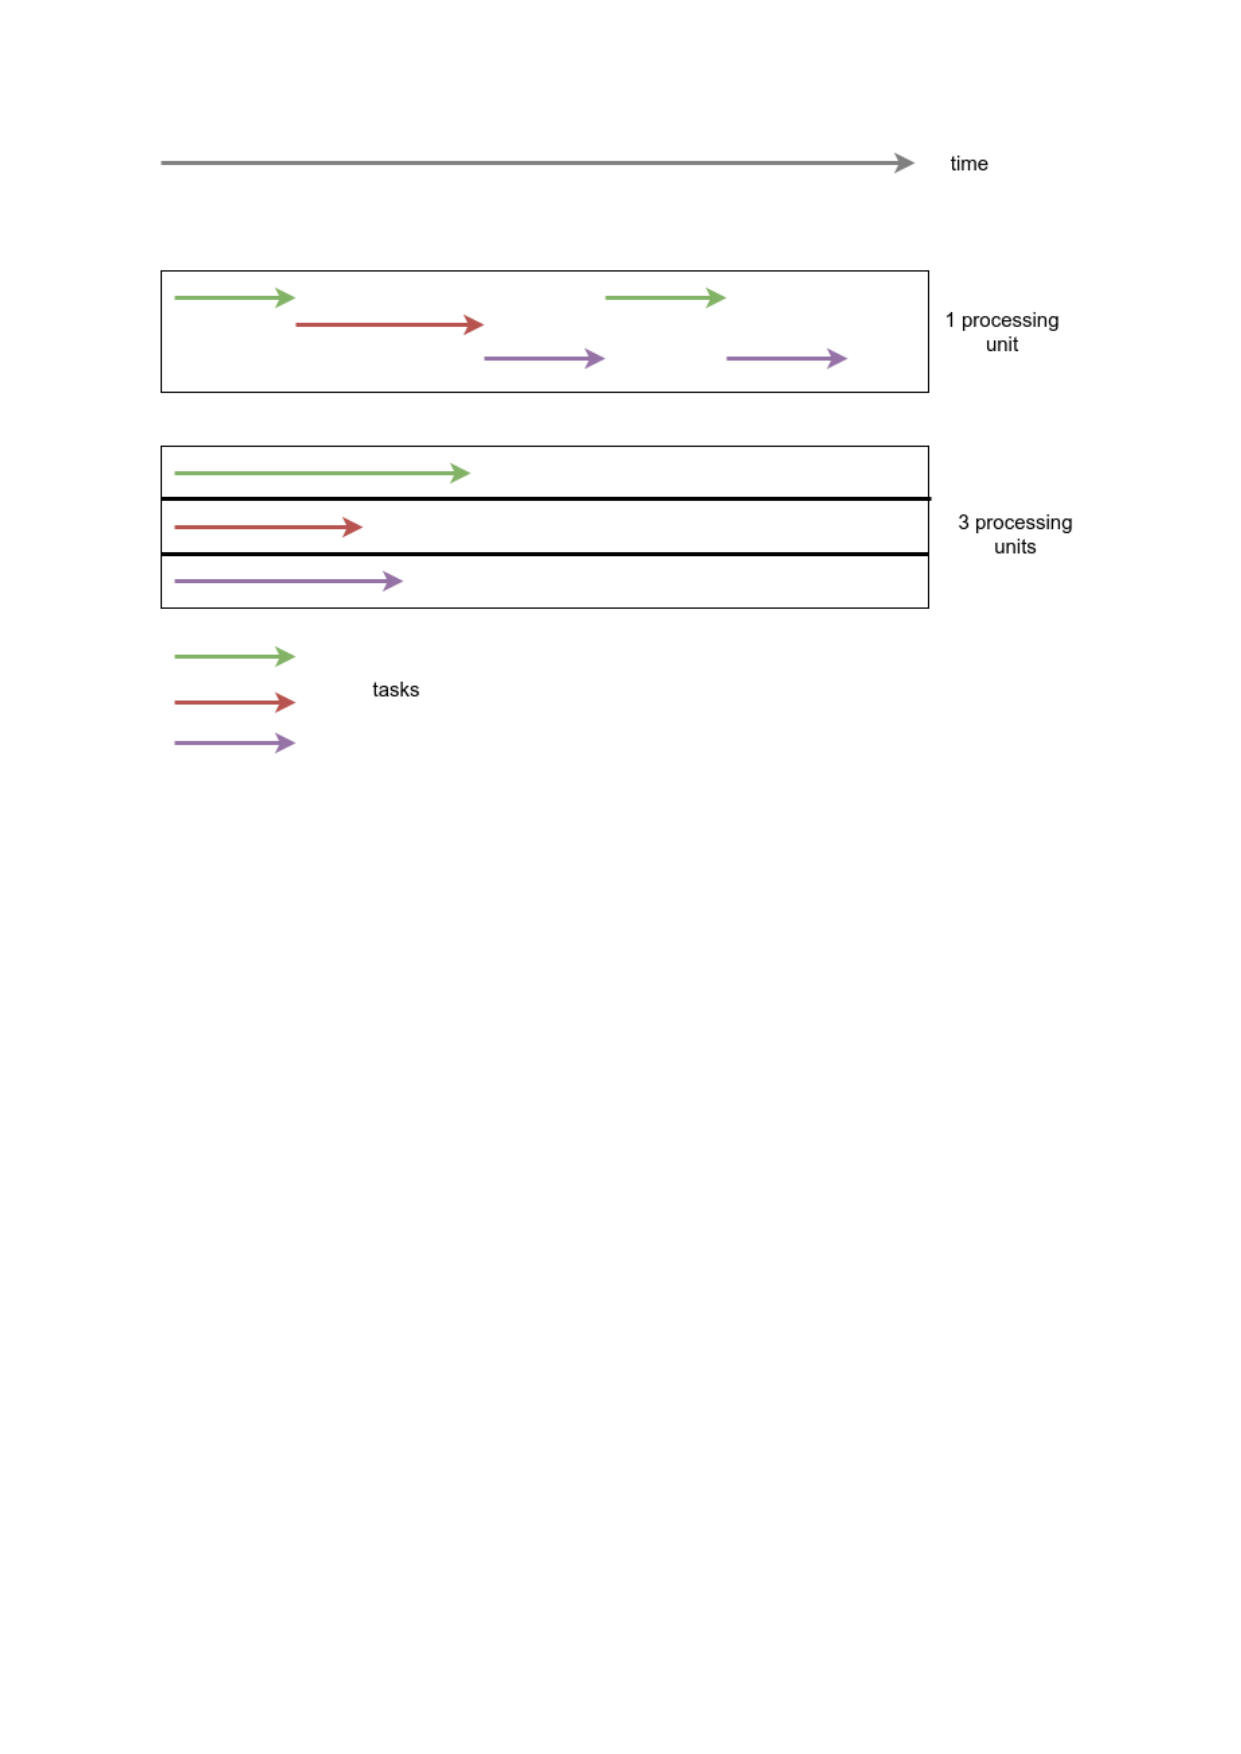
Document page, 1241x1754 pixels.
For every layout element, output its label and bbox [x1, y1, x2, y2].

picture [150, 150, 1091, 756]
